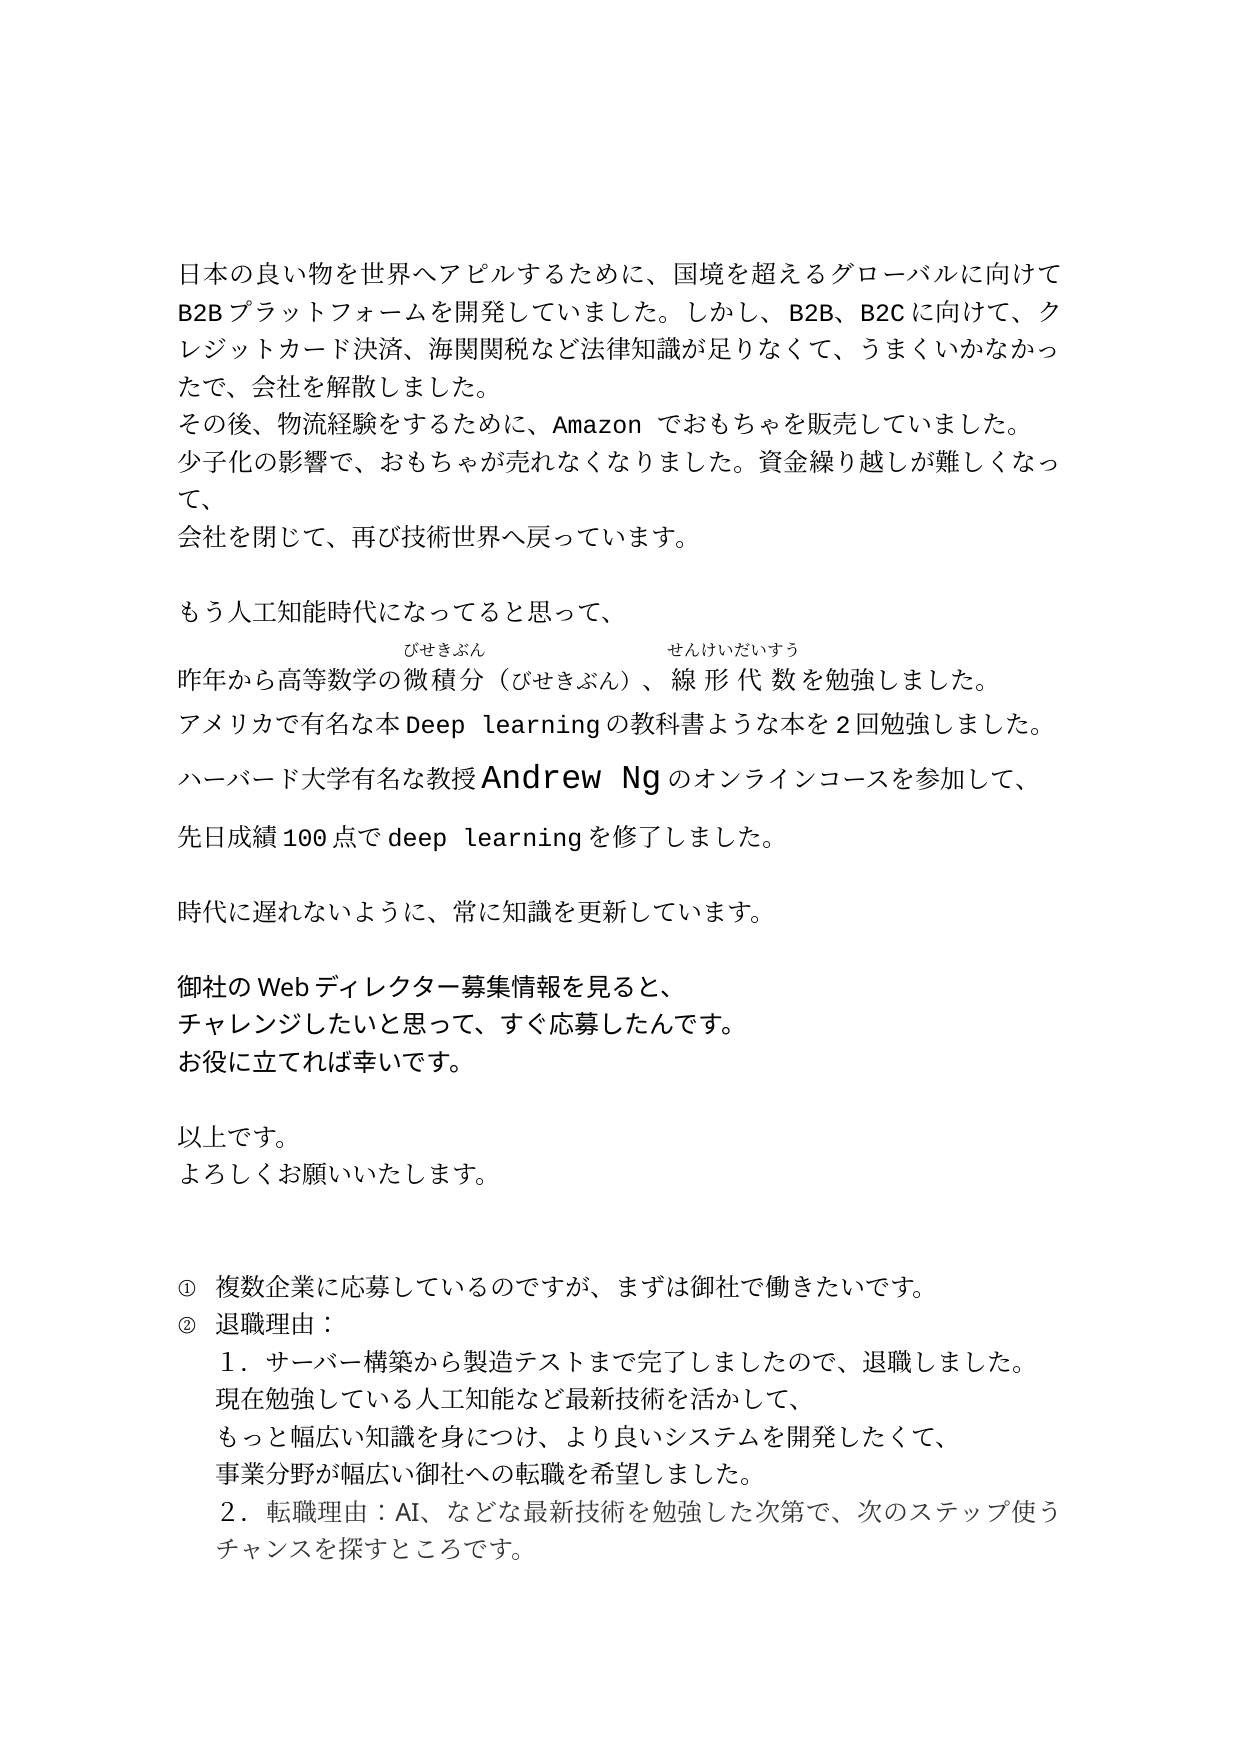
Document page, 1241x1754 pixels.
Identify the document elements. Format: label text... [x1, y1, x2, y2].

list 事業分野が幅広い御社への転職を希望しました。 [215, 1454, 1063, 1492]
list もっと幅広い知識を身につけ、より良いシステムを開発したくて、 [215, 1417, 1063, 1454]
text お役に立てれば幸いです。 [177, 1042, 1063, 1079]
text もう人工知能時代になってると思って、 [177, 592, 1063, 629]
text 少子化の影響で、おもちゃが売れなくなりました。資金繰り越しが難しくなって、 [177, 442, 1063, 517]
list ２．転職理由：AI、などな最新技術を勉強した次第で、次のステップ使うチャンスを探すところです。 [215, 1528, 1063, 1567]
text その後、物流経験をするために、Amazon でおもちゃを販売していました。 [177, 404, 1063, 442]
list １．サーバー構築から製造テストまで完了しましたので、退職しました。 [215, 1342, 1063, 1379]
text ハーバード大学有名な教授Andrew Ngのオンラインコースを参加して、 [177, 742, 1063, 817]
text 会社を閉じて、再び技術世界へ戻っています。 [177, 517, 1063, 554]
text アメリカで有名な本Deep learningの教科書ような本を2回勉強しました。 [177, 704, 1063, 742]
text チャレンジしたいと思って、すぐ応募したんです。 [177, 1004, 1063, 1042]
text 日本の良い物を世界へアピルするために、国境を超えるグローバルに向けてB2Bプラットフォームを開発していました。しかし、B2B、B2Cに向けて、クレジットカード決済、海関関税など法律知識が足りなくて、うまくいかなかったで、会社を解散しました。 [177, 254, 1063, 404]
text 以上です。 よろしくお願いいたします。 [177, 1079, 1063, 1192]
list 複数企業に応募しているのですが、まずは御社で働きたいです。 [177, 1267, 1063, 1304]
list 退職理由： [177, 1304, 1063, 1342]
text 御社のWebディレクター募集情報を見ると、 [177, 967, 1063, 1004]
text 先日成績100点でdeep learningを修了しました。 [177, 817, 1063, 854]
text 昨年から高等数学の（びせきぶん）、を勉強しました。 [177, 629, 1063, 704]
list 現在勉強している人工知能など最新技術を活かして、 [215, 1379, 1063, 1417]
text 時代に遅れないように、常に知識を更新しています。 [177, 892, 1063, 929]
